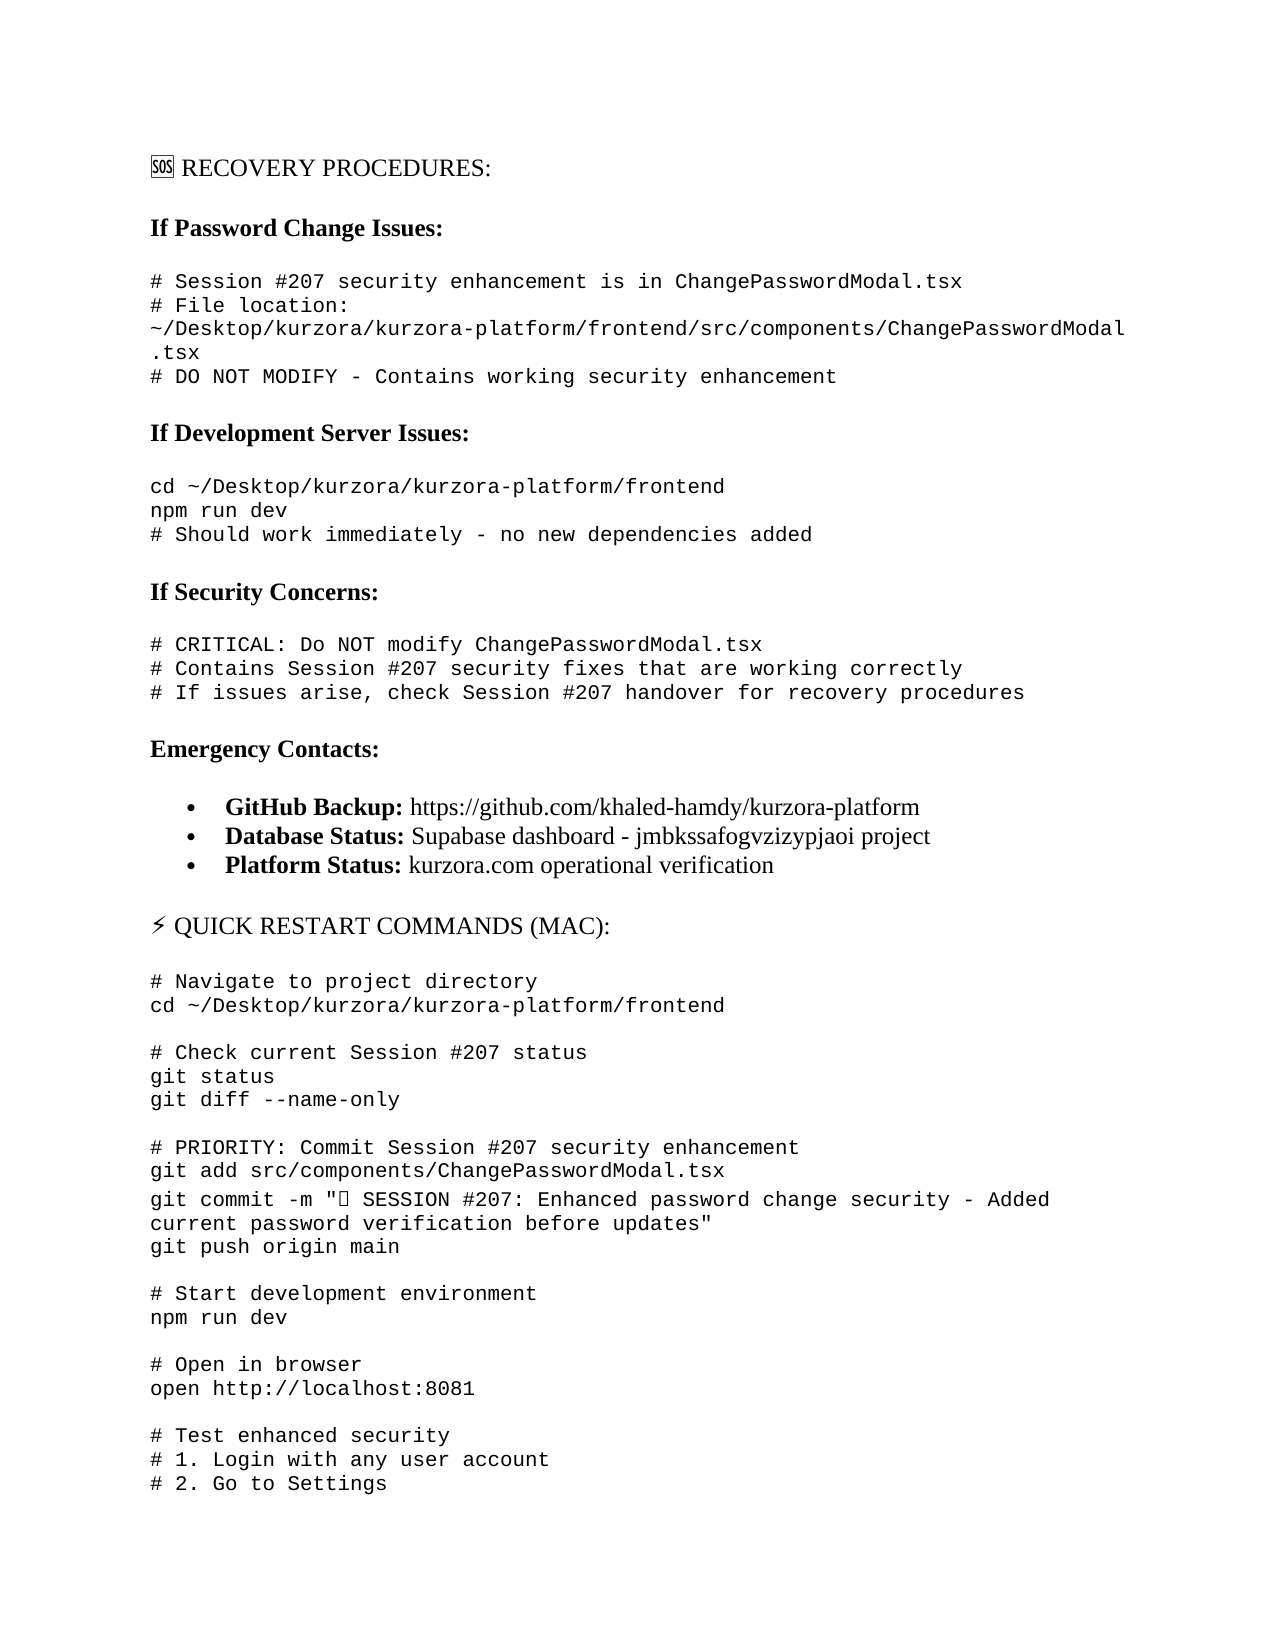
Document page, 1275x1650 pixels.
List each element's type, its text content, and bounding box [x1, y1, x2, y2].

text cd ~/Desktop/kurzora/kurzora-platform/frontend [150, 995, 1125, 1018]
text cd ~/Desktop/kurzora/kurzora-platform/frontend [150, 476, 1125, 500]
text If Development Server Issues: [150, 418, 1125, 447]
text # PRIORITY: Commit Session #207 security enhancement [150, 1137, 1125, 1160]
text open http://localhost:8081 [150, 1378, 1125, 1402]
text 🆘 RECOVERY PROCEDURES: [150, 150, 1125, 184]
text git diff --name-only [150, 1089, 1125, 1113]
text # DO NOT MODIFY - Contains working security enhancement [150, 366, 1125, 389]
text # File location: ~/Desktop/kurzora/kurzora-platform/frontend/src/components/ChangePasswordModal.tsx [150, 295, 1125, 366]
text git push origin main [150, 1236, 1125, 1260]
text npm run dev [150, 1307, 1125, 1331]
text git status [150, 1066, 1125, 1089]
text Emergency Contacts: [150, 734, 1125, 763]
text # 1. Login with any user account [150, 1449, 1125, 1473]
text npm run dev [150, 500, 1125, 524]
text # Check current Session #207 status [150, 1042, 1125, 1066]
text git add src/components/ChangePasswordModal.tsx [150, 1160, 1125, 1184]
text # CRITICAL: Do NOT modify ChangePasswordModal.tsx [150, 634, 1125, 658]
list Platform Status: kurzora.com operational verification [187, 850, 1125, 879]
text # If issues arise, check Session #207 handover for recovery procedures [150, 682, 1125, 705]
text # Start development environment [150, 1283, 1125, 1307]
list GitHub Backup: https://github.com/khaled-hamdy/kurzora-platform [187, 792, 1125, 821]
text # Navigate to project directory [150, 971, 1125, 995]
text # Session #207 security enhancement is in ChangePasswordModal.tsx [150, 271, 1125, 295]
text # Open in browser [150, 1354, 1125, 1378]
text # Contains Session #207 security fixes that are working correctly [150, 658, 1125, 682]
list Database Status: Supabase dashboard - jmbkssafogvzizypjaoi project [187, 821, 1125, 850]
text # Test enhanced security [150, 1425, 1125, 1449]
text ⚡ QUICK RESTART COMMANDS (MAC): [150, 908, 1125, 942]
text # Should work immediately - no new dependencies added [150, 524, 1125, 547]
text If Password Change Issues: [150, 213, 1125, 242]
text # 2. Go to Settings [150, 1473, 1125, 1496]
text If Security Concerns: [150, 577, 1125, 605]
text git commit -m "🔐 SESSION #207: Enhanced password change security - Added current password verification before updates" [150, 1184, 1125, 1236]
